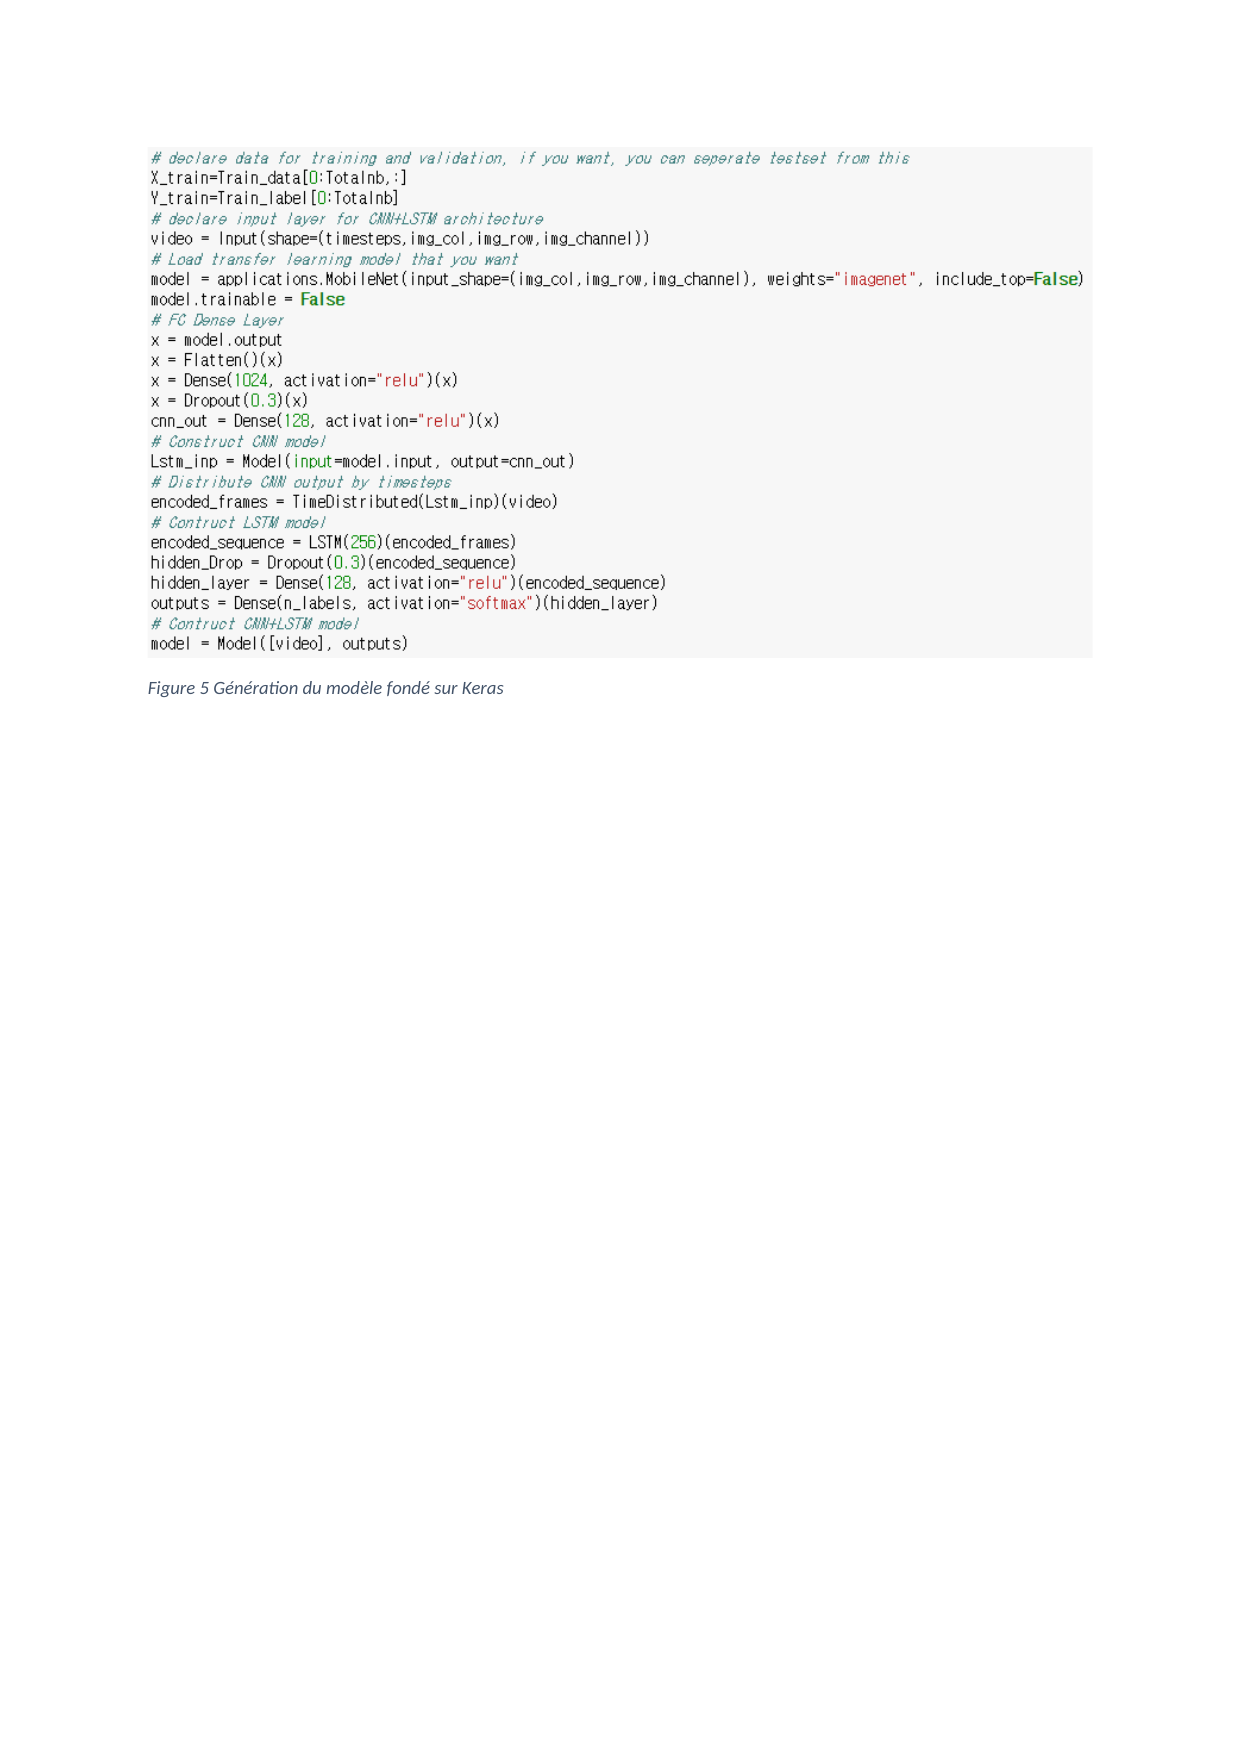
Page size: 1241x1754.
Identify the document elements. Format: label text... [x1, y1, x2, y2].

picture [147, 147, 1093, 658]
